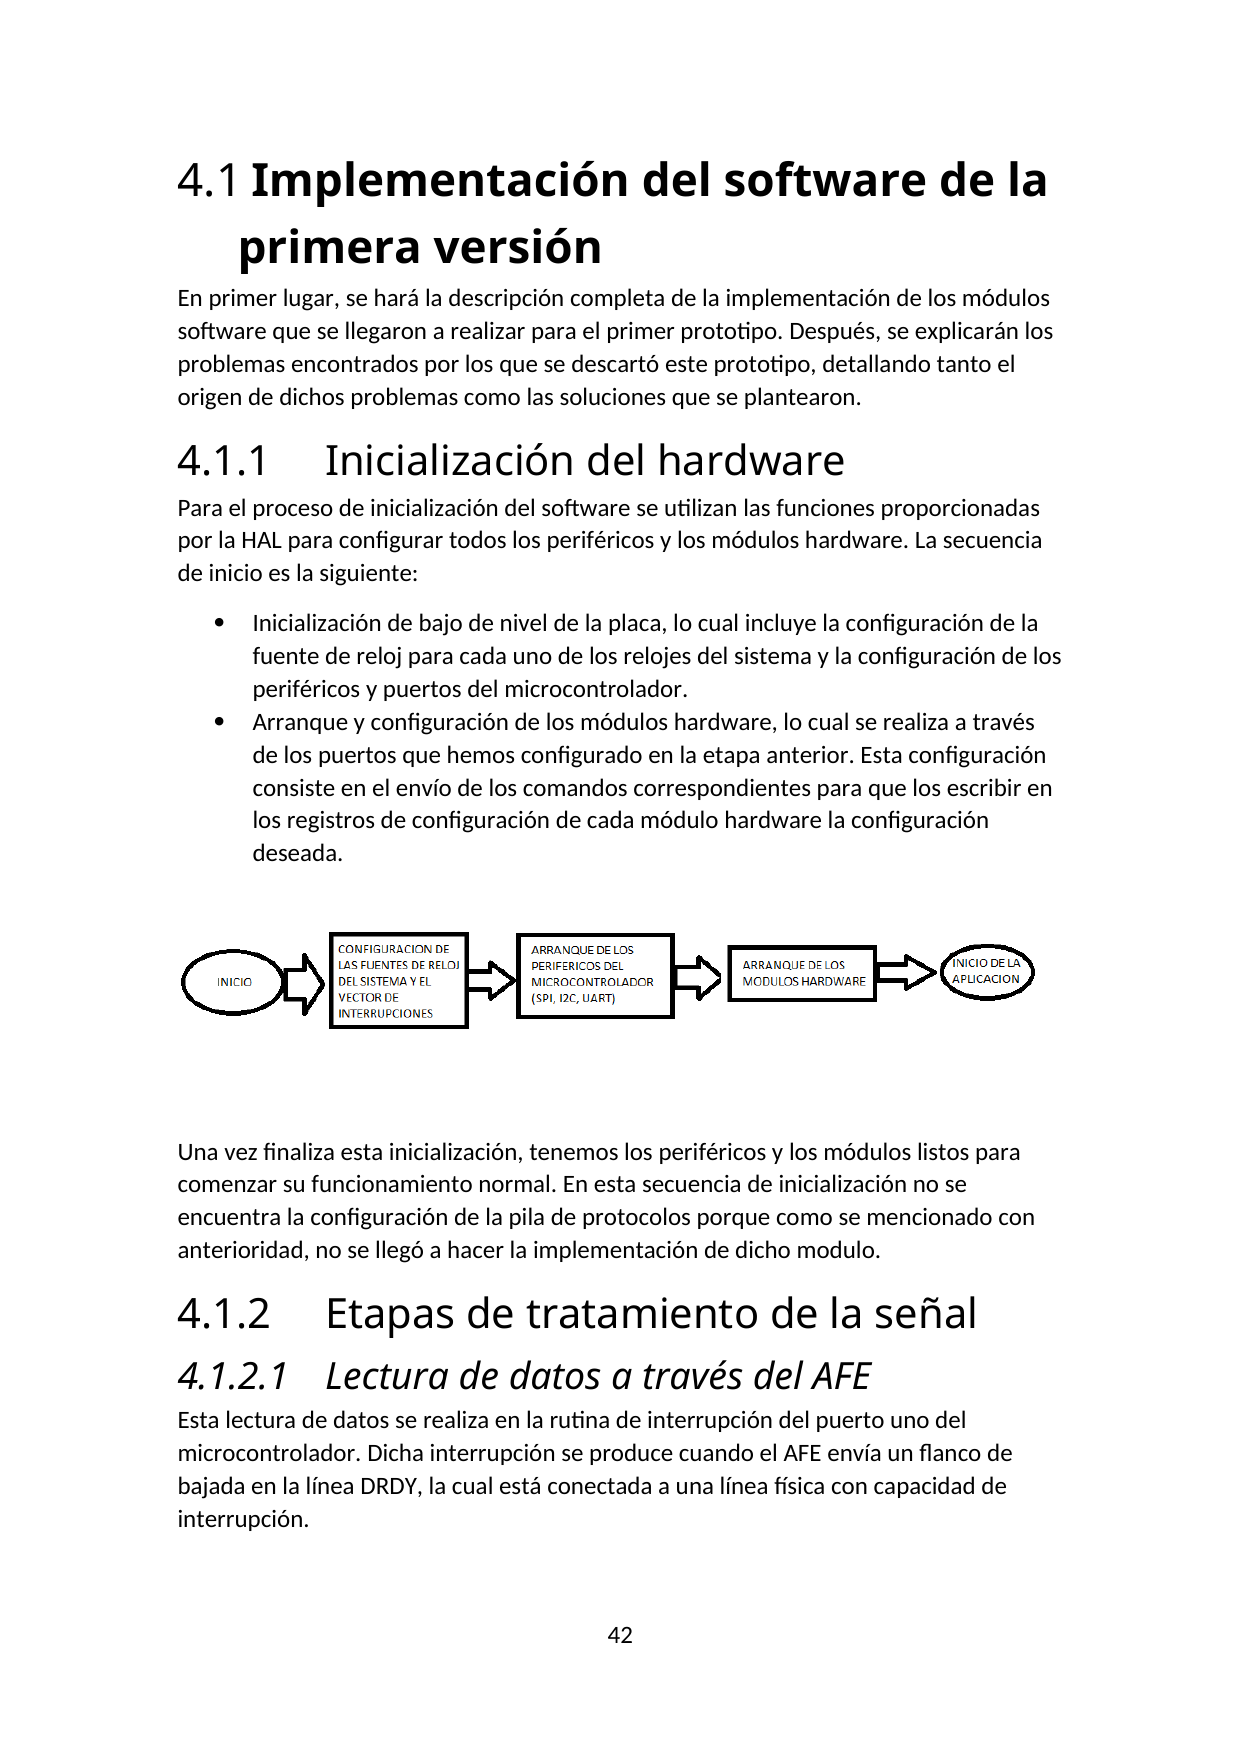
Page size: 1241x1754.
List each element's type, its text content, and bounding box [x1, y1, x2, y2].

list Arranque y configuración de los módulos hardware, lo cual se realiza a través de los puertos que hemos configurado en la etapa anterior. Esta configuración consiste en el envío de los comandos correspondientes para que los escribir en los registros de configuración de cada módulo hardware la configuración deseada. [215, 706, 1063, 868]
subtitle Etapas de tratamiento de la señal [177, 1284, 1063, 1341]
text Esta lectura de datos se realiza en la rutina de interrupción del puerto uno del microcontrolador. Dicha interrupción se produce cuando el AFE envía un flanco de bajada en la línea DRDY, la cual está conectada a una línea física con capacidad de interrupción. [177, 1404, 1063, 1534]
list Inicialización de bajo de nivel de la placa, lo cual incluye la configuración de la fuente de reloj para cada uno de los relojes del sistema y la configuración de los periféricos y puertos del microcontrolador. [215, 607, 1063, 703]
picture [177, 887, 1063, 1067]
subtitle Lectura de datos a través del AFE [177, 1349, 1063, 1400]
text Una vez finaliza esta inicialización, tenemos los periféricos y los módulos listos para comenzar su funcionamiento normal. En esta secuencia de inicialización no se encuentra la configuración de la pila de protocolos porque como se mencionado con anterioridad, no se llegó a hacer la implementación de dicho modulo. [177, 1136, 1063, 1265]
text Para el proceso de inicialización del software se utilizan las funciones proporcionadas por la HAL para configurar todos los periféricos y los módulos hardware. La secuencia de inicio es la siguiente: [177, 492, 1063, 588]
subtitle Inicialización del hardware [177, 431, 1063, 487]
text En primer lugar, se hará la descripción completa de la implementación de los módulos software que se llegaron a realizar para el primer prototipo. Después, se explicarán los problemas encontrados por los que se descartó este prototipo, detallando tanto el origen de dichos problemas como las soluciones que se plantearon. [177, 282, 1063, 411]
subtitle Implementación del software de la primera versión [177, 148, 1063, 277]
